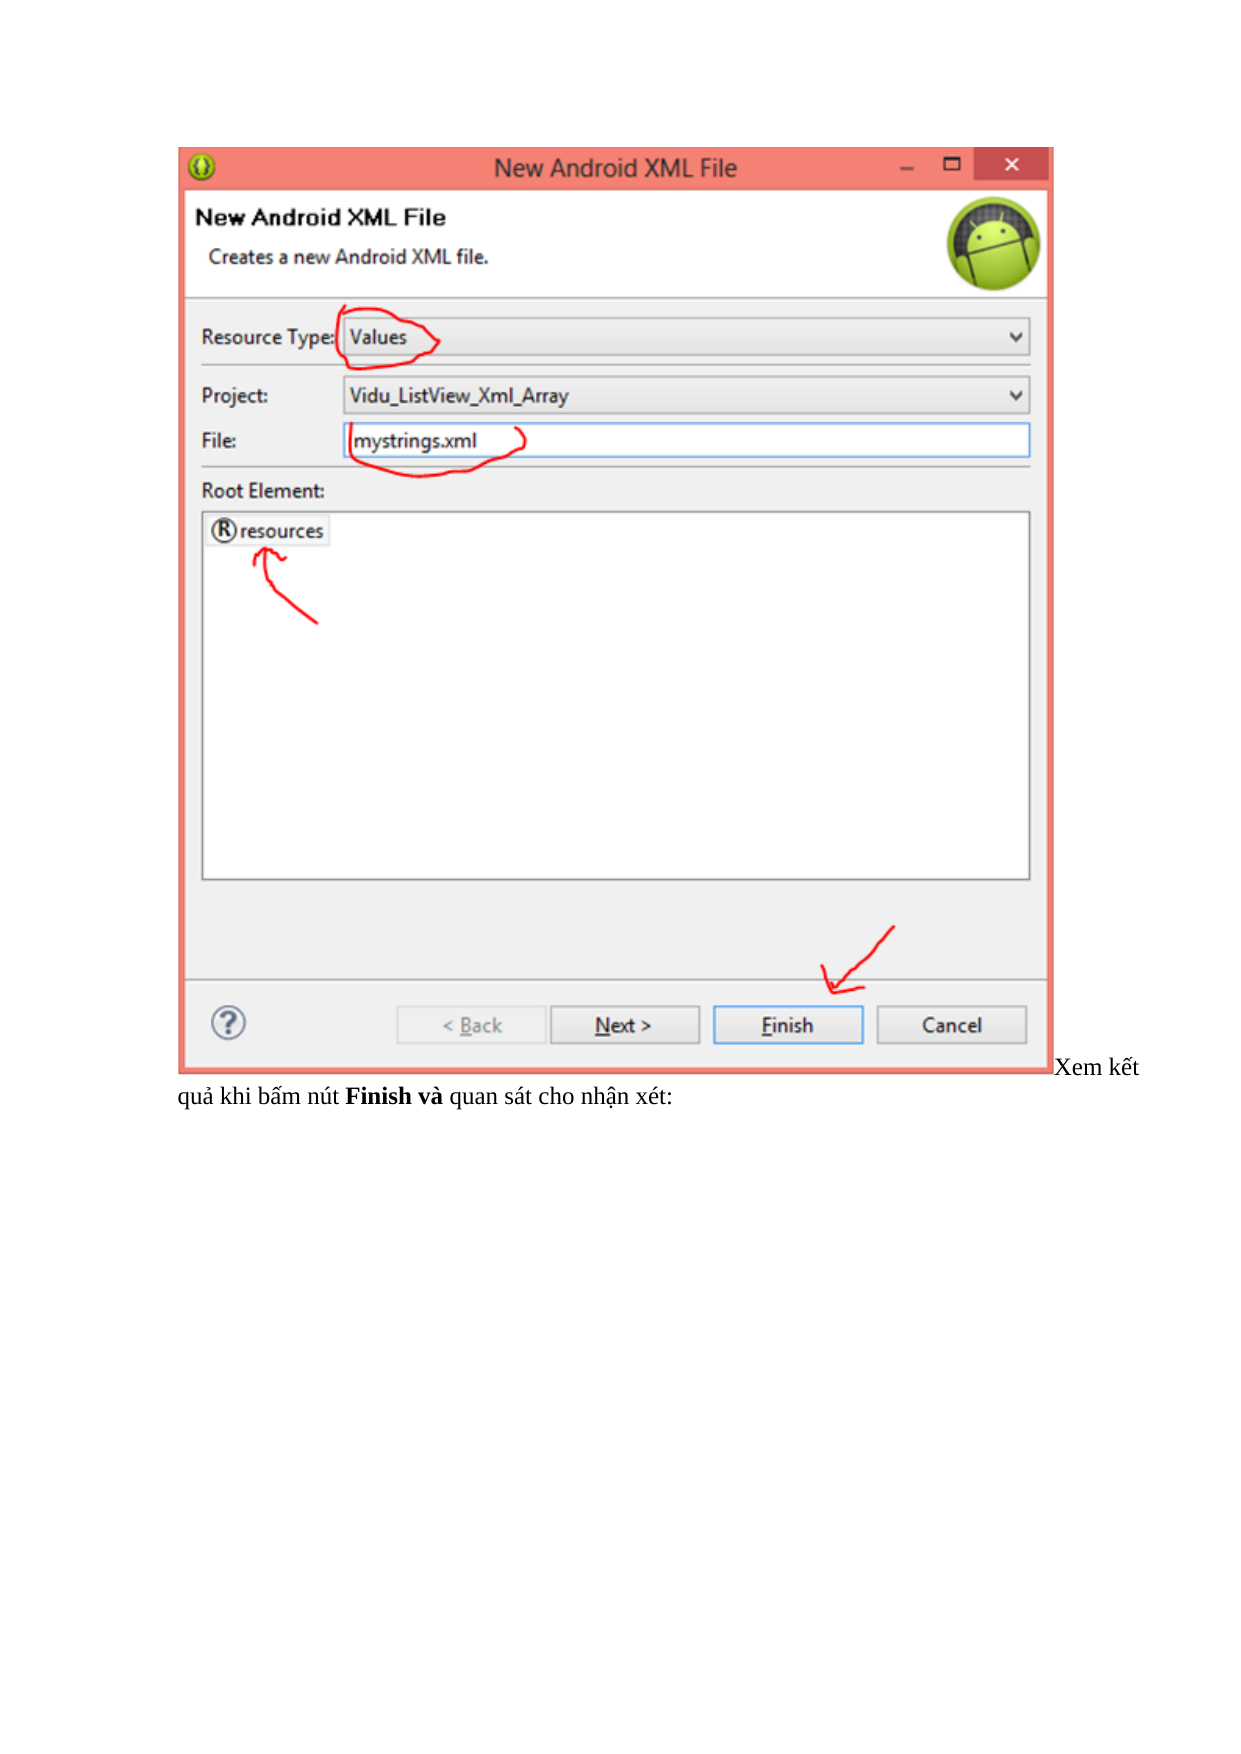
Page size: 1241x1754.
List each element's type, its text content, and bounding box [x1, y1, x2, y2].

picture [177, 147, 1054, 1076]
